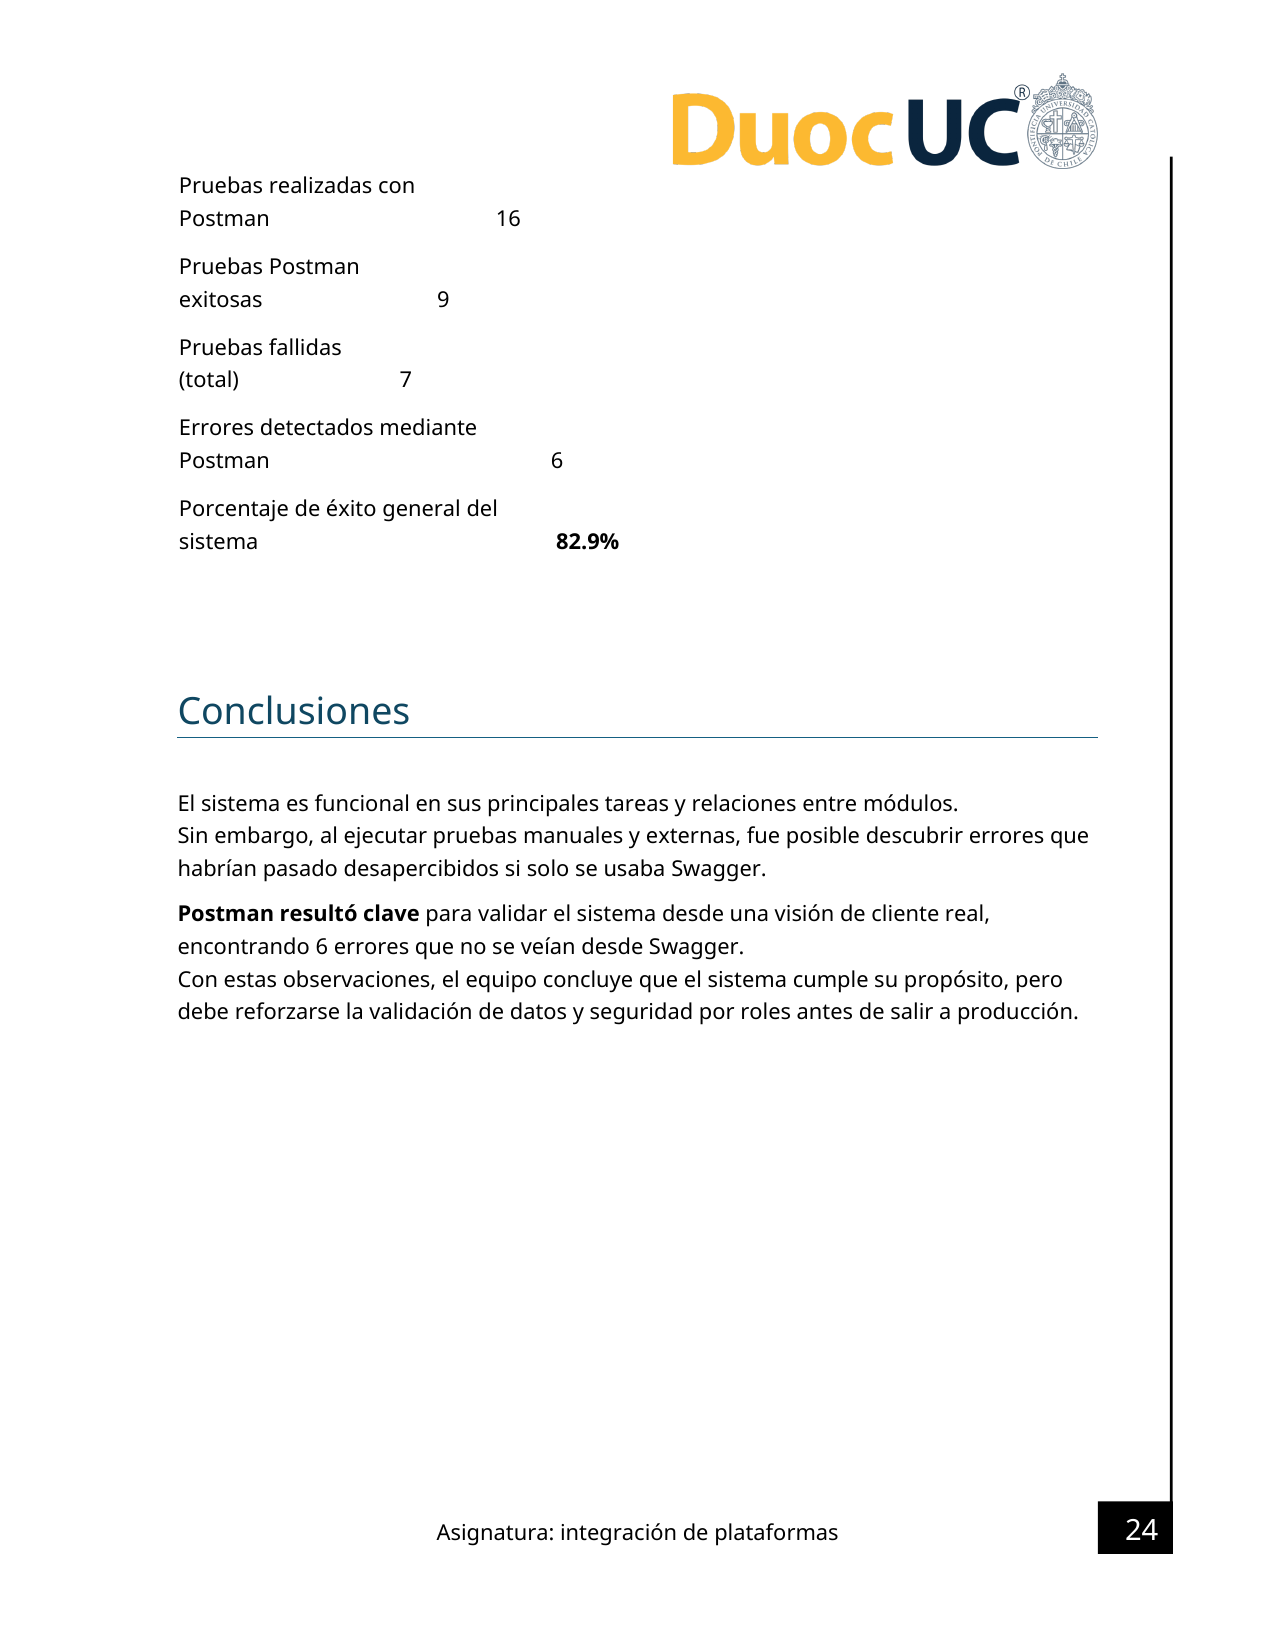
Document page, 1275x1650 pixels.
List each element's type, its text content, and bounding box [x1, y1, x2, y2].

picture [672, 73, 1098, 169]
table_header 6 [549, 411, 666, 491]
text El sistema es funcional en sus principales tareas y relaciones entre módulos. Sin embargo, al ejecutar pruebas manuales y externas, fue posible descubrir errores que habrían pasado desapercibidos si solo se usaba Swagger. [177, 788, 1098, 883]
table_header Pruebas Postman exitosas [177, 250, 435, 330]
subtitle Conclusiones [177, 684, 1098, 737]
table_header 82.9% [554, 491, 707, 572]
table_header Errores detectados mediante Postman [177, 411, 549, 491]
table_header Pruebas fallidas (total) [177, 330, 398, 411]
table_header 16 [494, 169, 672, 249]
table_header Porcentaje de éxito general del sistema [177, 491, 554, 572]
table_header 7 [398, 330, 666, 411]
table_header Pruebas realizadas con Postman [177, 169, 494, 249]
text Postman resultó clave para validar el sistema desde una visión de cliente real, encontrando 6 errores que no se veían desde Swagger. Con estas observaciones, el equipo concluye que el sistema cumple su propósito, pero debe reforzarse la validación de datos y seguridad por roles antes de salir a producción. [177, 898, 1098, 1026]
table_header 9 [435, 250, 668, 330]
